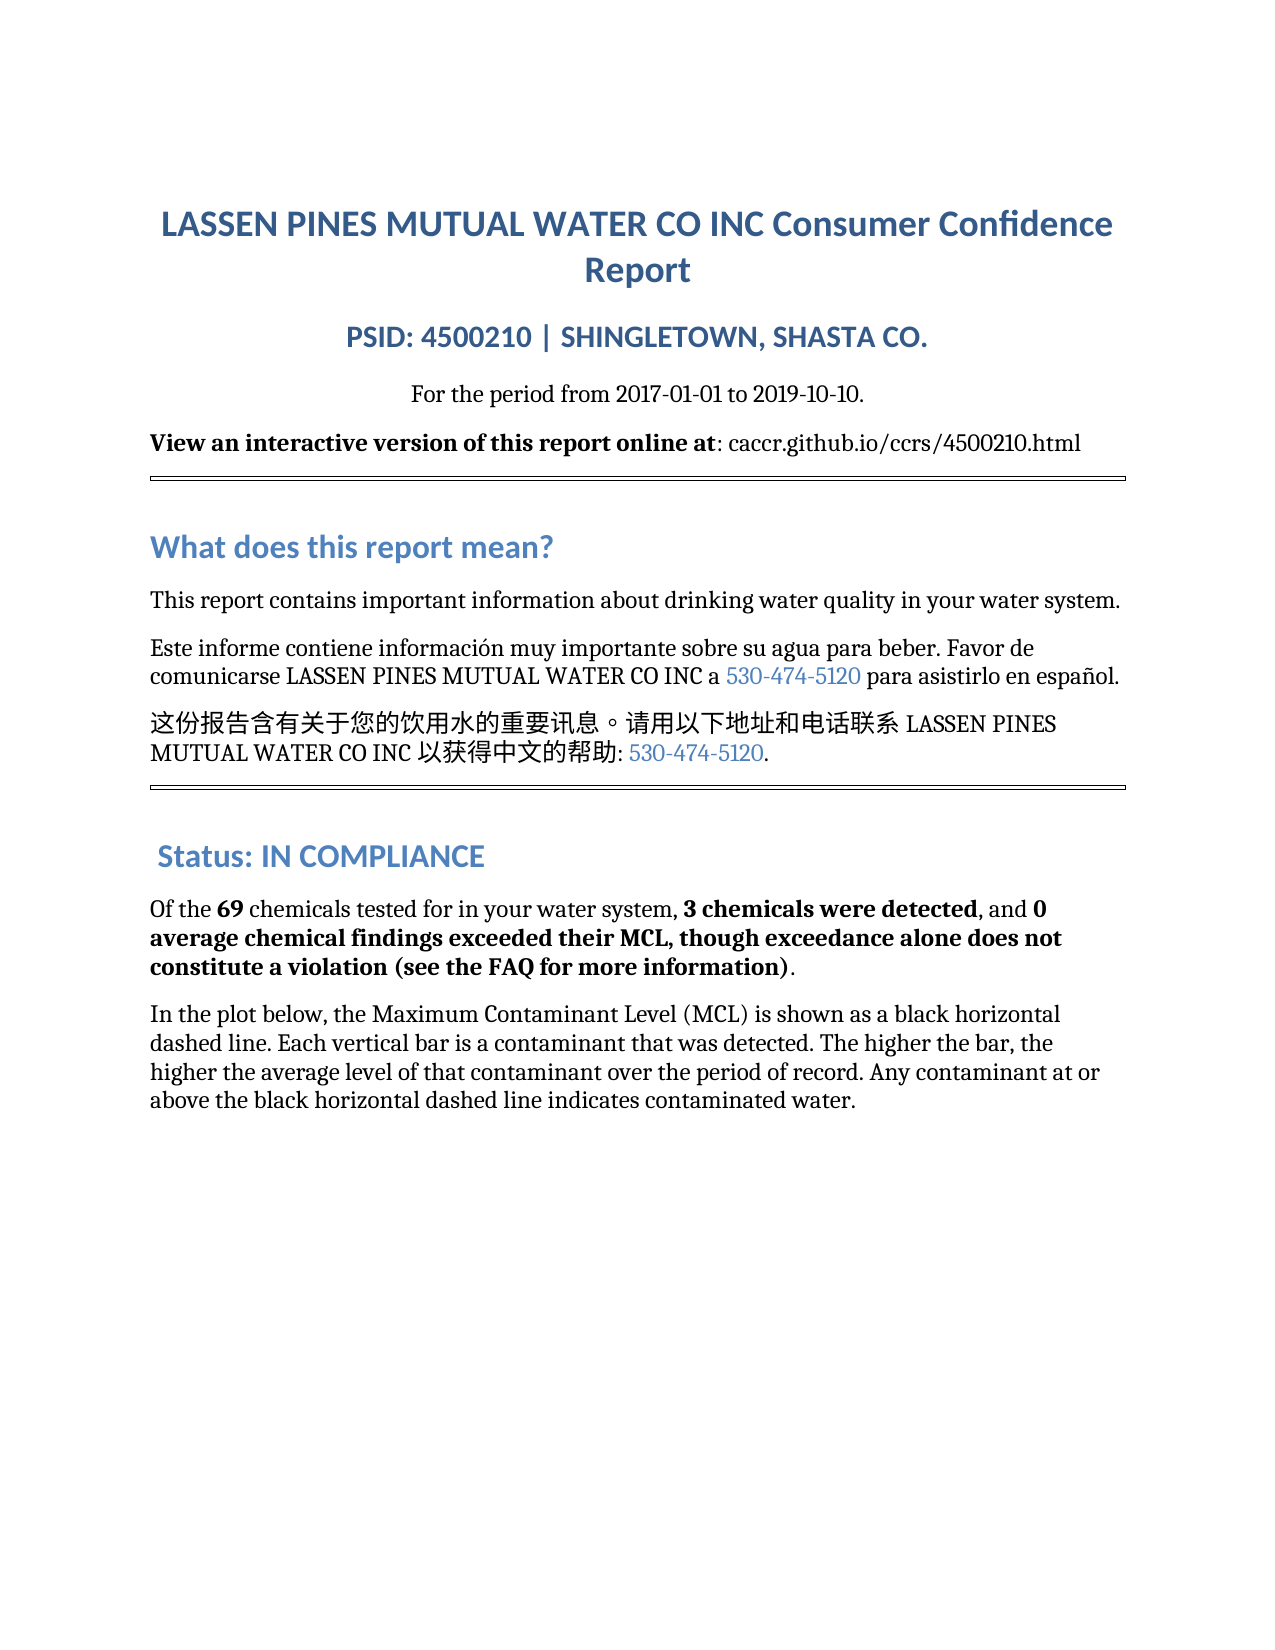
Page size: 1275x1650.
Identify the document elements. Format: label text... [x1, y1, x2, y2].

text In the plot below, the Maximum Contaminant Level (MCL) is shown as a black horizontal dashed line. Each vertical bar is a contaminant that was detected. The higher the bar, the higher the average level of that contaminant over the period of record. Any contaminant at or above the black horizontal dashed line indicates contaminated water. [150, 1000, 1125, 1115]
text This report contains important information about drinking water quality in your water system. [150, 586, 1125, 615]
subtitle What does this report mean? [150, 526, 1125, 567]
subtitle Status: IN COMPLIANCE [150, 836, 1125, 876]
title LASSEN PINES MUTUAL WATER CO INC Consumer Confidence Report [150, 200, 1125, 292]
text Of the 69 chemicals tested for in your water system, 3 chemicals were detected, and 0 average chemical findings exceeded their MCL, though exceedance alone does not constitute a violation (see the FAQ for more information). [150, 895, 1125, 981]
text 这份报告含有关于您的饮用水的重要讯息。请用以下地址和电话联系 LASSEN PINES MUTUAL WATER CO INC 以获得中文的帮助: 530-474-5120. [150, 710, 1125, 767]
text For the period from 2017-01-01 to 2019-10-10. [150, 380, 1125, 408]
subtitle PSID: 4500210 | SHINGLETOWN, SHASTA CO. [150, 317, 1125, 355]
text Este informe contiene información muy importante sobre su agua para beber. Favor de comunicarse LASSEN PINES MUTUAL WATER CO INC a 530-474-5120 para asistirlo en español. [150, 633, 1125, 691]
text View an interactive version of this report online at: caccr.github.io/ccrs/4500210.html [150, 429, 1125, 458]
